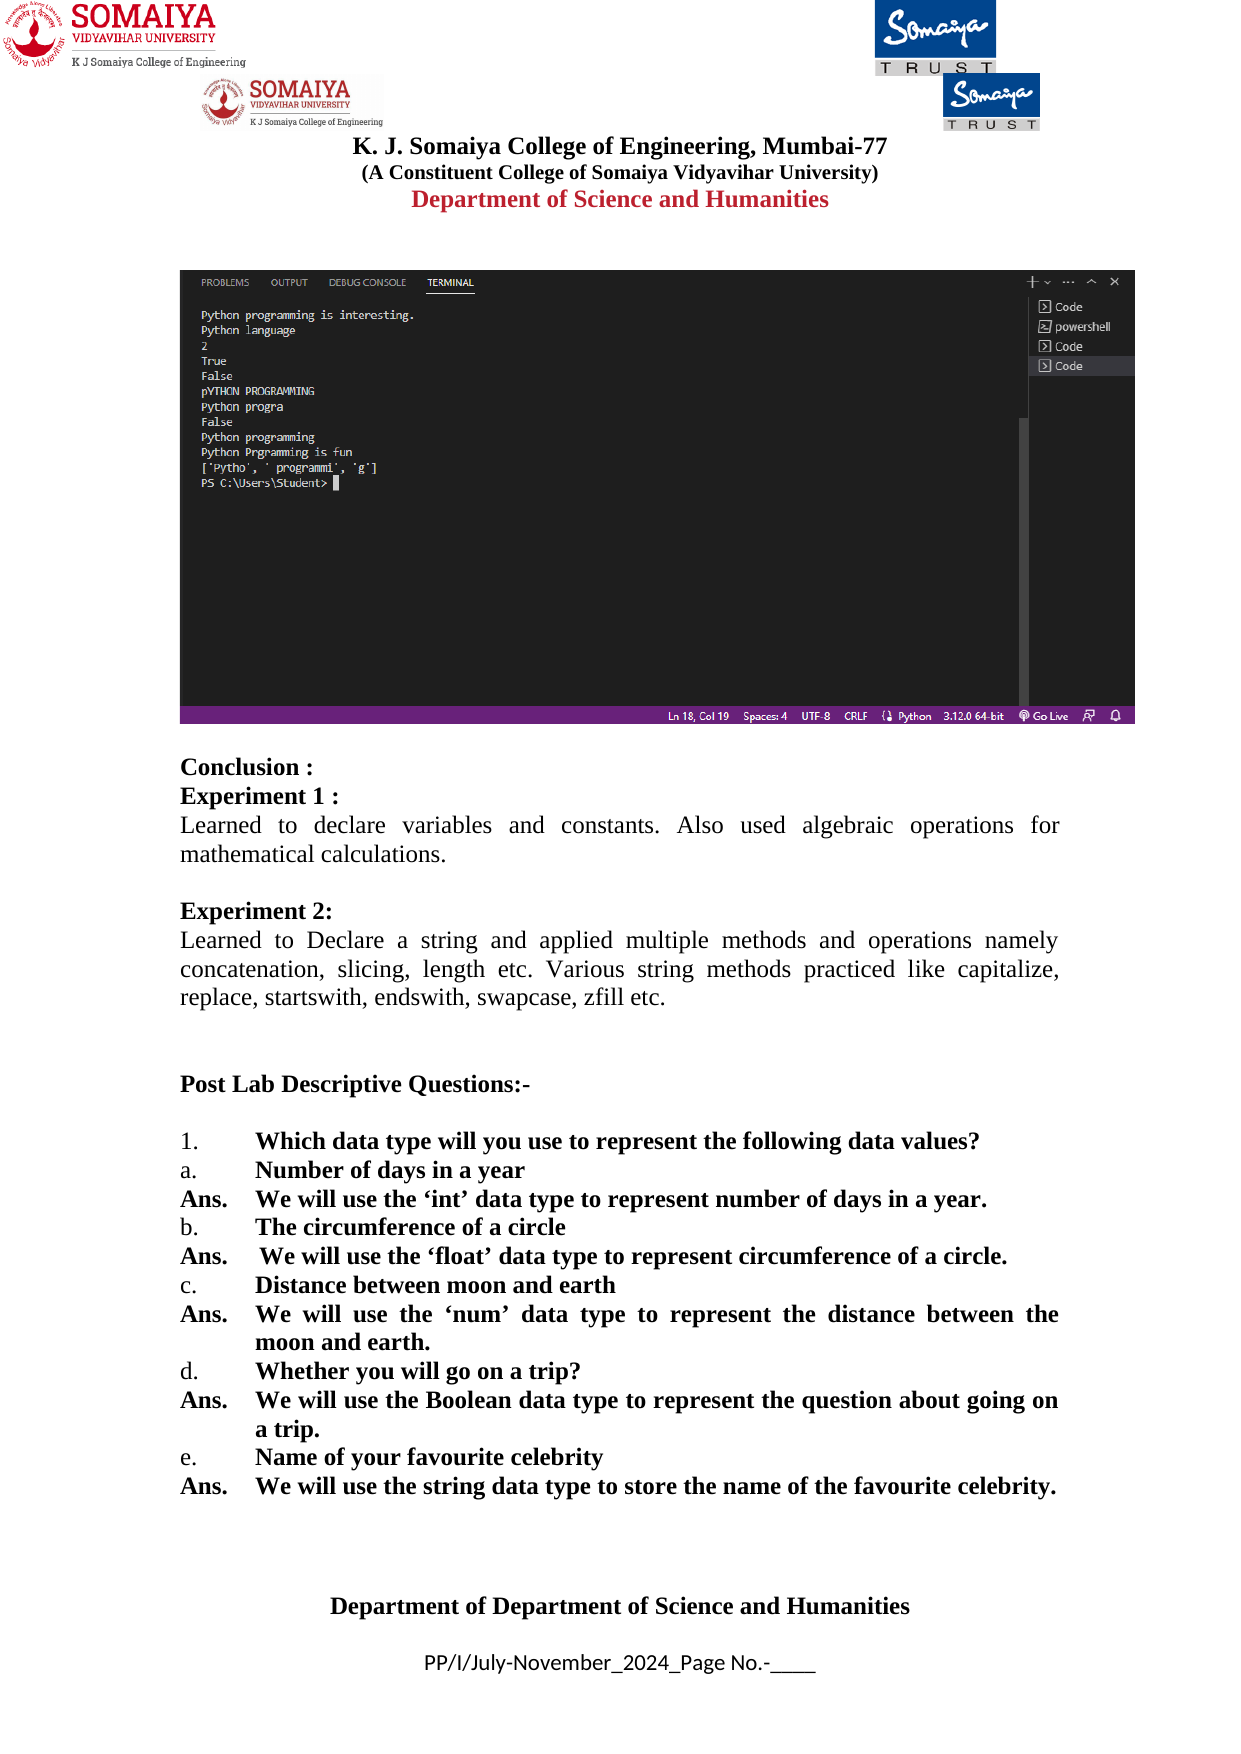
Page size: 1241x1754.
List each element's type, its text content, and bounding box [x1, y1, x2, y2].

list Whether you will go on a trip? [180, 1356, 1060, 1385]
text Ans. We will use the ‘float’ data type to represent circumference of a circle. [180, 1241, 1060, 1270]
list Which data type will you use to represent the following data values? [180, 1126, 1060, 1155]
picture [0, 0, 250, 73]
picture [179, 270, 1135, 724]
text Experiment 1 : [180, 781, 1060, 810]
text Ans. We will use the ‘int’ data type to represent number of days in a year. [180, 1184, 1060, 1212]
list Distance between moon and earth [180, 1270, 1060, 1299]
list Name of your favourite celebrity [180, 1442, 1060, 1471]
text Learned to Declare a string and applied multiple methods and operations namely concatenation, slicing, length etc. Various string methods practiced like capitalize, replace, startswith, endswith, swapcase, zfill etc. [180, 925, 1060, 1011]
text Ans. We will use the Boolean data type to represent the question about going on a trip. [180, 1385, 1060, 1442]
picture [200, 74, 385, 131]
list Number of days in a year [180, 1155, 1060, 1184]
text Ans. We will use the string data type to store the name of the favourite celebrity. [180, 1471, 1060, 1500]
picture [874, 0, 1040, 131]
text Post Lab Descriptive Questions:- [180, 1069, 1060, 1097]
text Conclusion : [180, 752, 1060, 781]
list The circumference of a circle [180, 1212, 1060, 1241]
text Learned to declare variables and constants. Also used algebraic operations for mathematical calculations. [180, 810, 1060, 867]
text Experiment 2: [180, 896, 1060, 925]
text Ans. We will use the ‘num’ data type to represent the distance between the moon and earth. [180, 1299, 1060, 1356]
